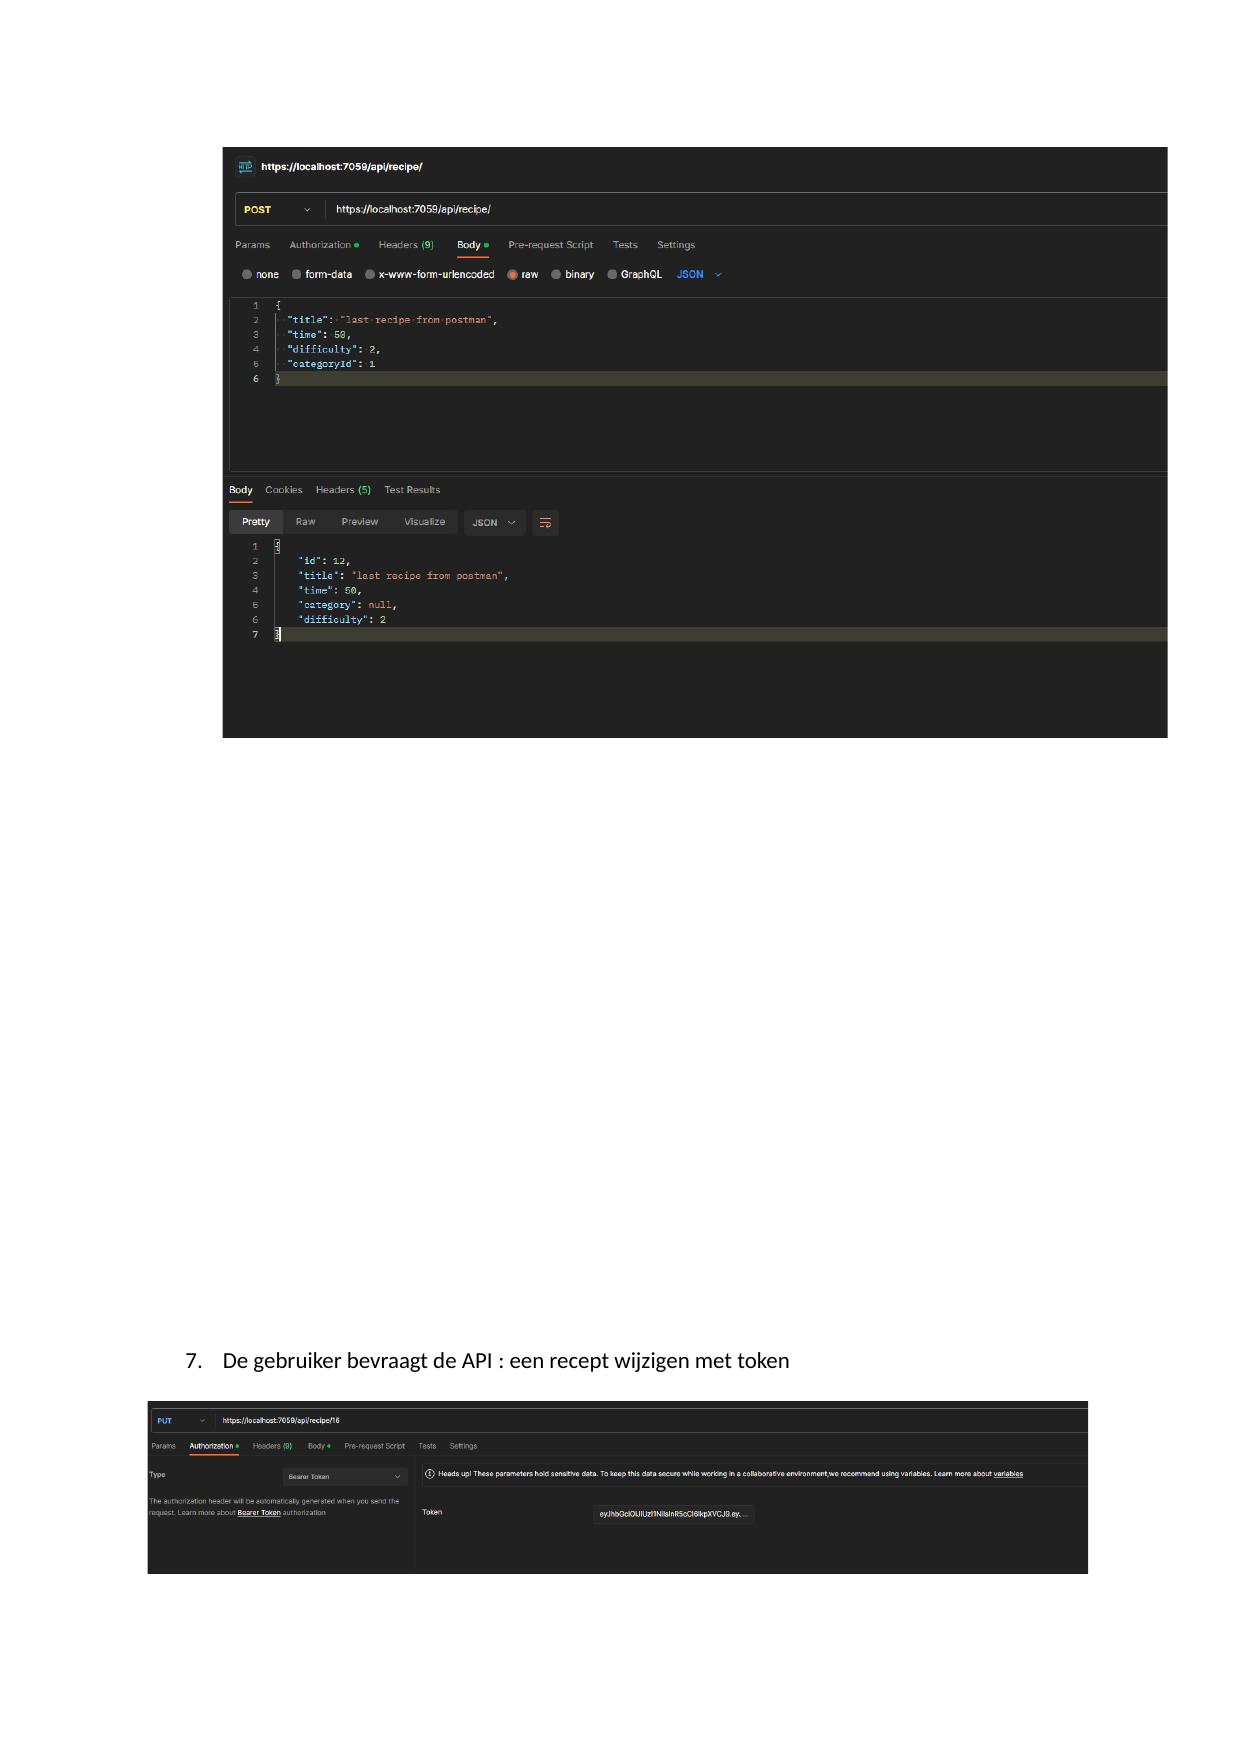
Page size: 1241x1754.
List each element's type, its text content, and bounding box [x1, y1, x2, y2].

list De gebruiker bevraagt de API : een recept wijzigen met token [185, 1346, 1093, 1374]
picture [147, 1401, 1088, 1574]
picture [222, 147, 1168, 738]
